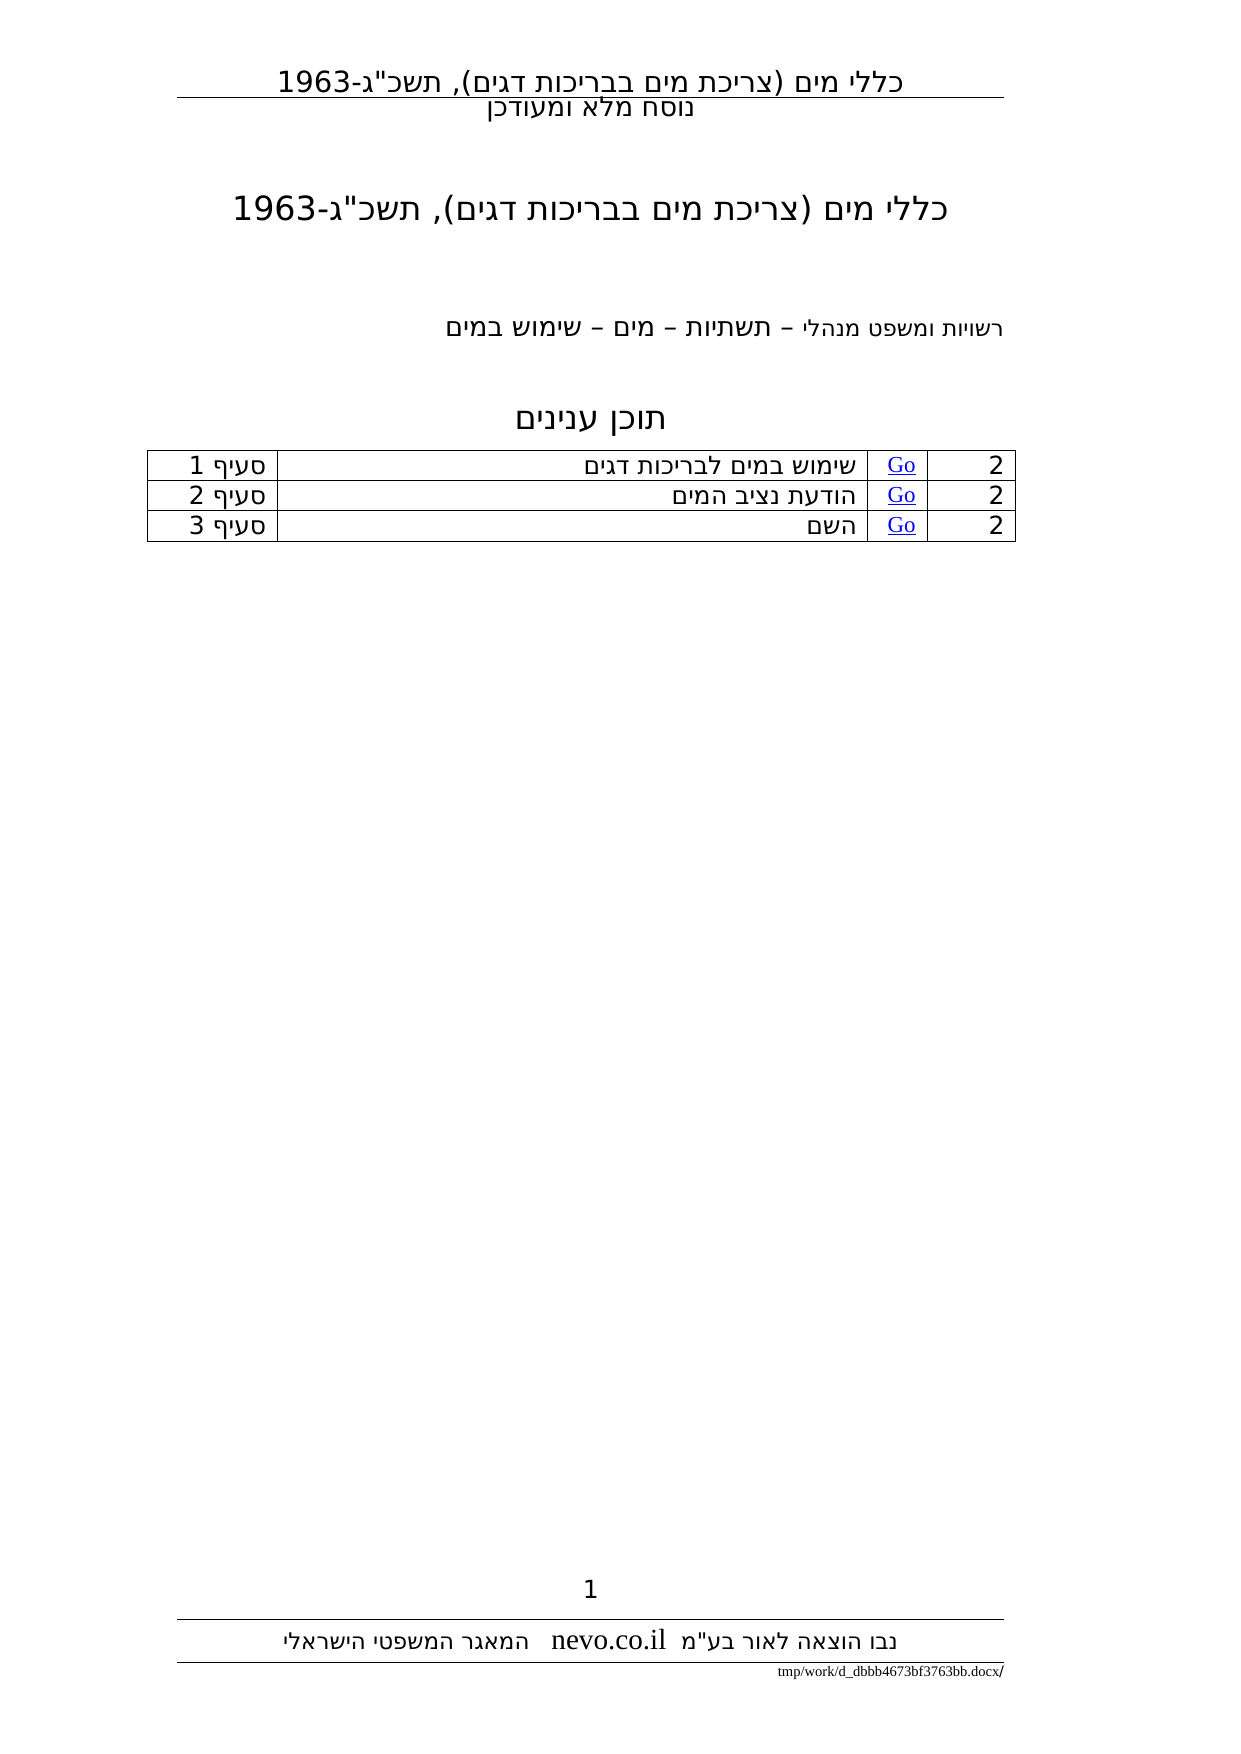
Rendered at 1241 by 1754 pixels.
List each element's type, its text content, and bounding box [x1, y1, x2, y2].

table_cell 2 [928, 481, 1015, 510]
table_cell Go [868, 481, 927, 510]
table_header 2 [928, 451, 1015, 480]
table_cell 2 [928, 511, 1015, 541]
table_cell השם [278, 511, 867, 541]
text רשויות ומשפט מנהלי – תשתיות – מים – שימוש במים [59, 311, 1004, 342]
table_cell Go [868, 511, 927, 541]
table_header Go [868, 451, 927, 480]
table_cell סעיף 3 [148, 511, 277, 541]
table_cell סעיף 2 [148, 481, 277, 510]
table_header שימוש במים לבריכות דגים [278, 451, 867, 480]
table_header סעיף 1 [148, 451, 277, 480]
text תוכן ענינים [177, 398, 1004, 437]
text כללי מים (צריכת מים בבריכות דגים), תשכ"ג-1963 [177, 189, 1004, 228]
table_cell הודעת נציב המים [278, 481, 867, 510]
